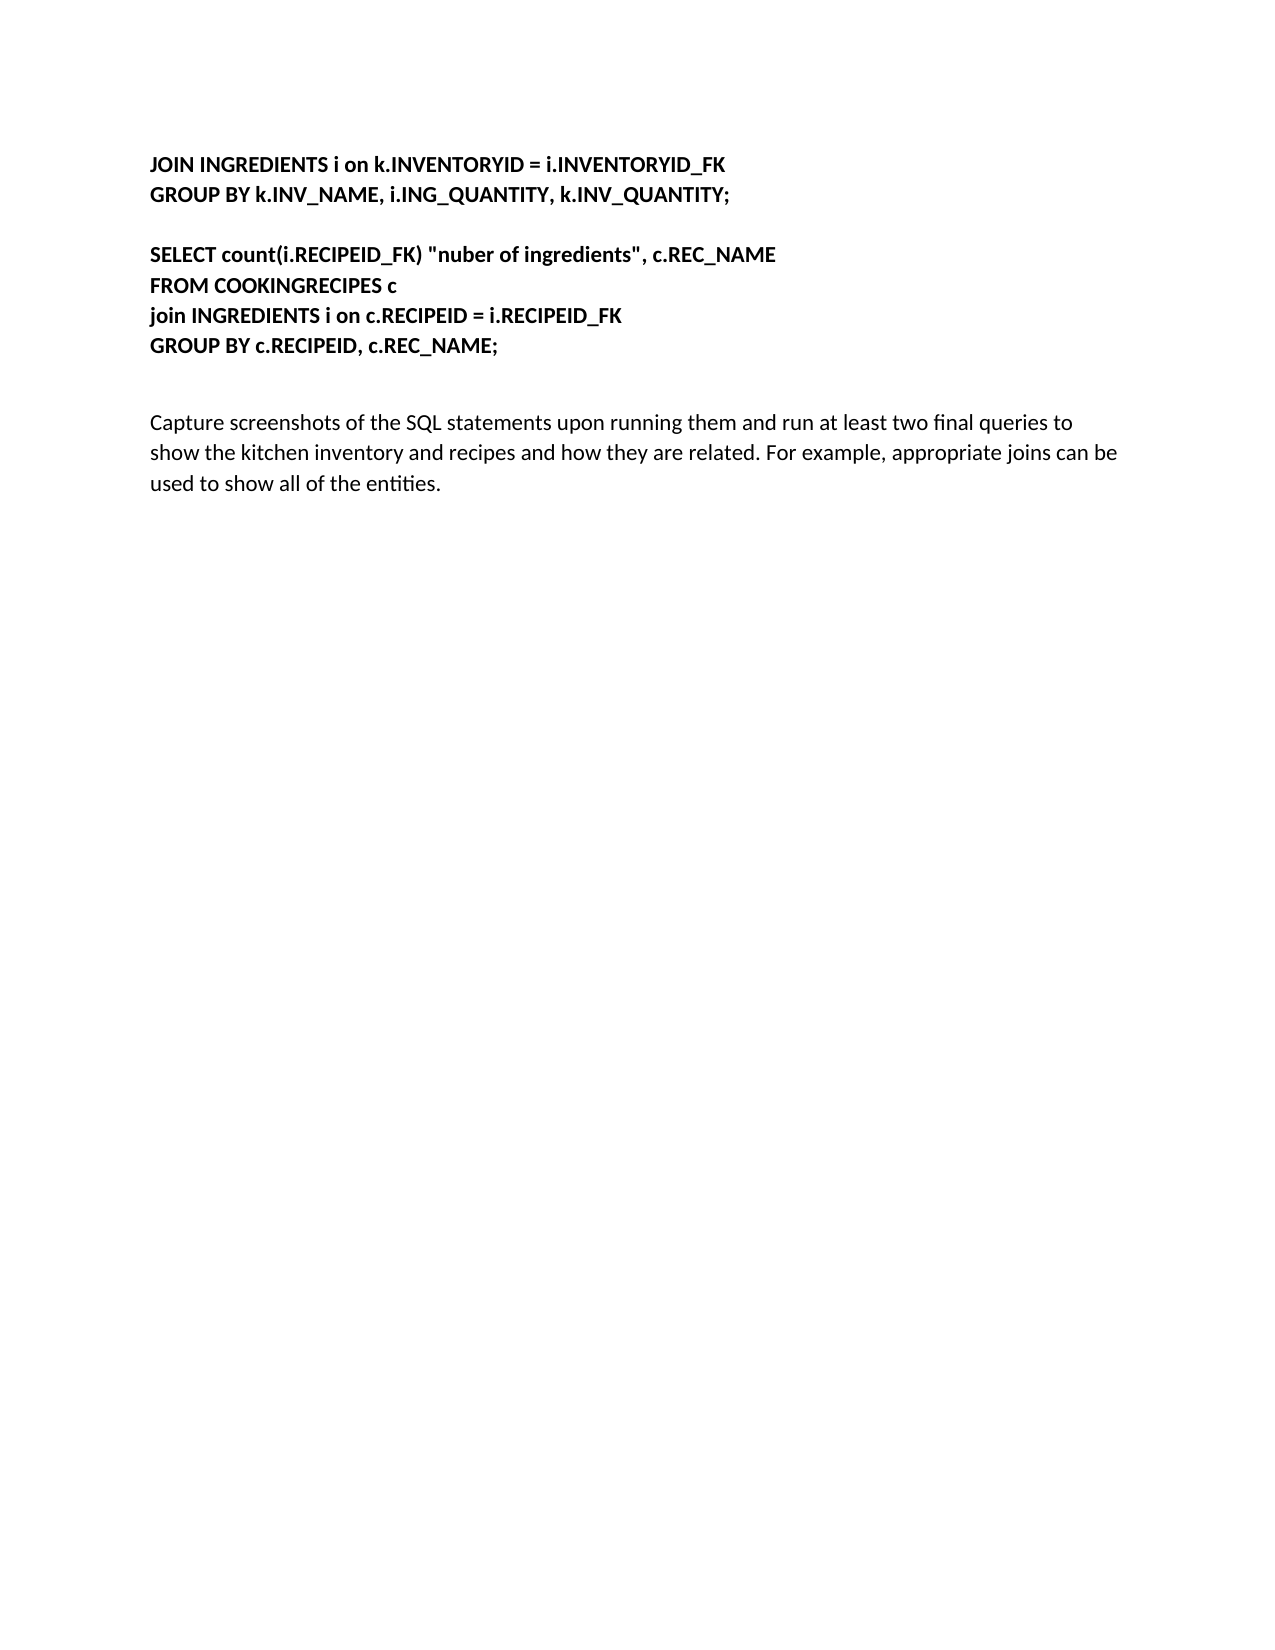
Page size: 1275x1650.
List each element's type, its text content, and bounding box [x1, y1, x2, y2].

text FROM COOKINGRECIPES c [150, 271, 1125, 299]
text SELECT count(i.RECIPEID_FK) "nuber of ingredients", c.REC_NAME [150, 241, 1125, 269]
text GROUP BY k.INV_NAME, i.ING_QUANTITY, k.INV_QUANTITY; [150, 180, 1125, 208]
text GROUP BY c.RECIPEID, c.REC_NAME; [150, 331, 1125, 359]
text join INGREDIENTS i on c.RECIPEID = i.RECIPEID_FK [150, 301, 1125, 329]
text Capture screenshots of the SQL statements upon running them and run at least two final queries to show the kitchen inventory and recipes and how they are related. For example, appropriate joins can be used to show all of the entities. [150, 408, 1125, 497]
text JOIN INGREDIENTS i on k.INVENTORYID = i.INVENTORYID_FK [150, 150, 1125, 178]
